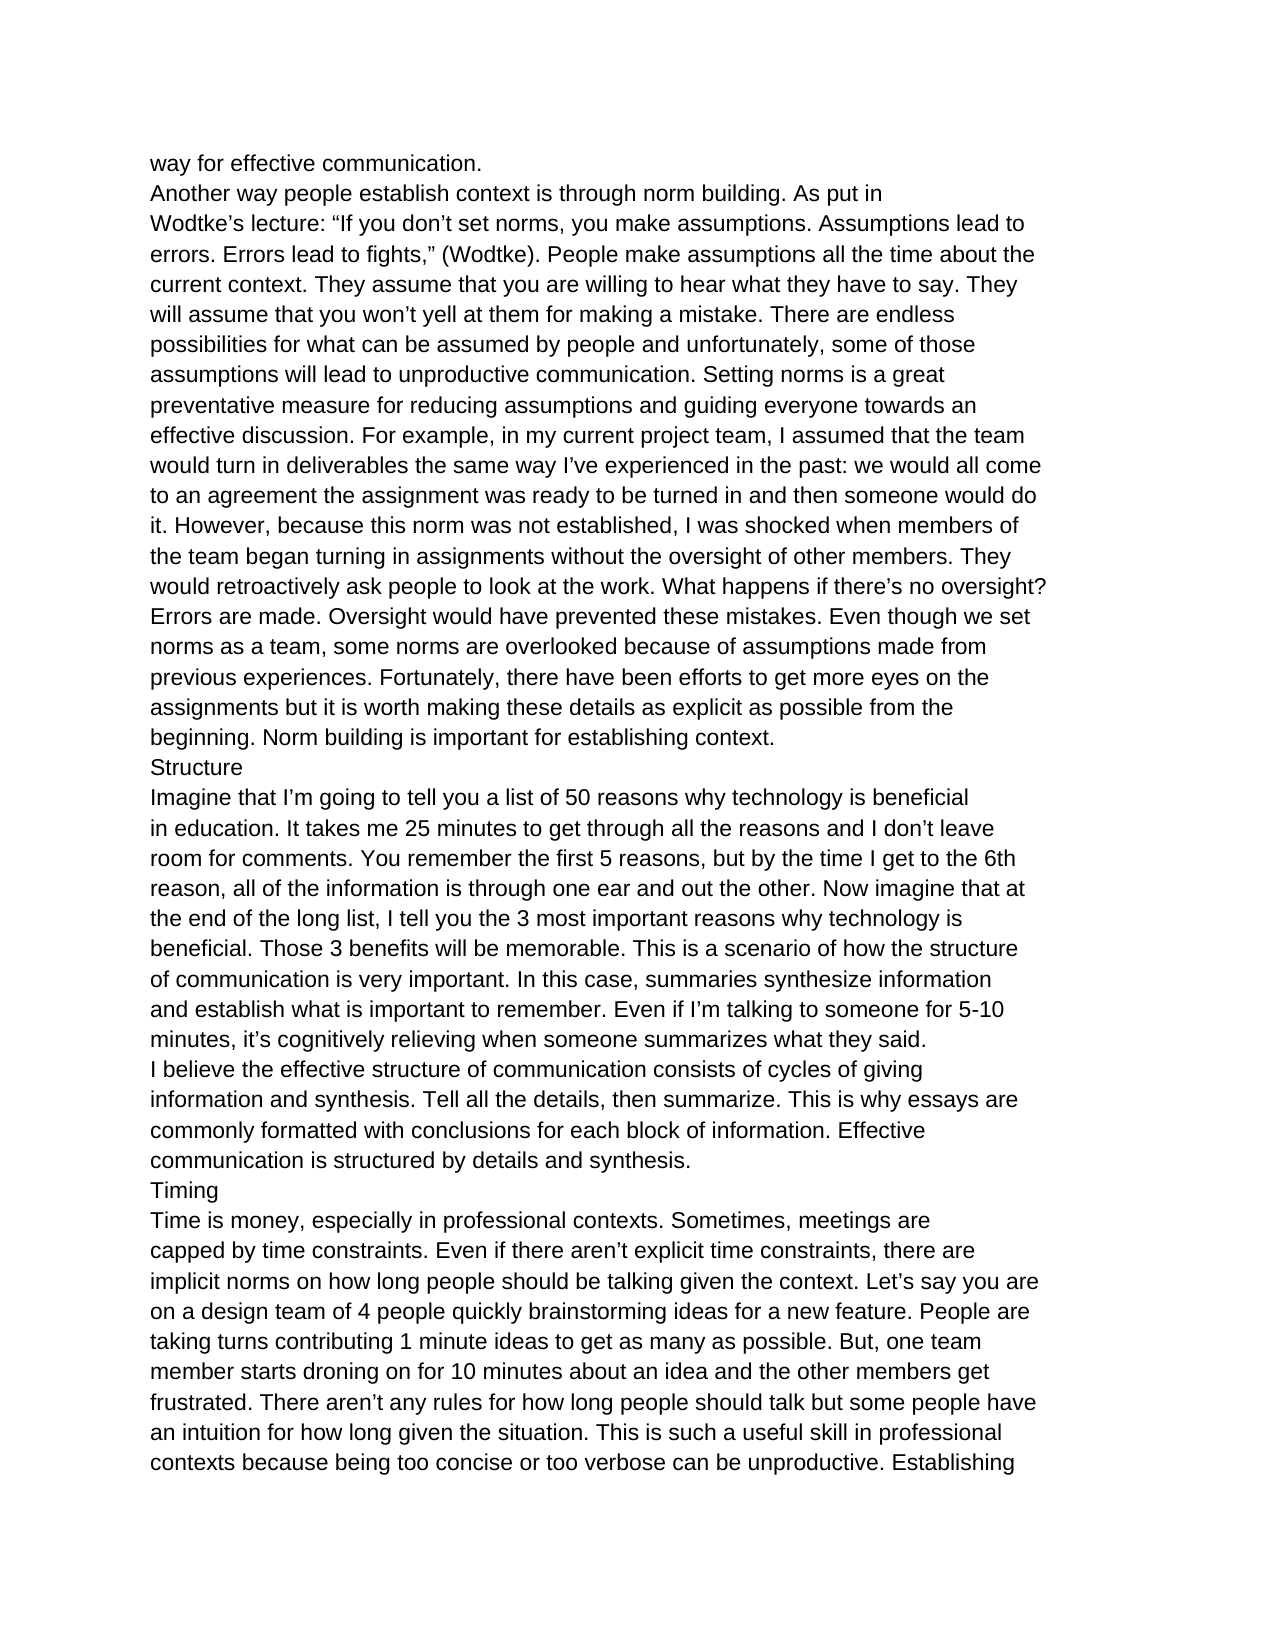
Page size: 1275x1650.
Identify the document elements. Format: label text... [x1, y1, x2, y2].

text preventative measure for reducing assumptions and guiding everyone towards an [150, 392, 1125, 418]
text Wodtke’s lecture: “If you don’t set norms, you make assumptions. Assumptions lead to [150, 210, 1125, 237]
text norms as a team, some norms are overlooked because of assumptions made from [150, 633, 1125, 660]
text Imagine that I’m going to tell you a list of 50 reasons why technology is beneficial [150, 784, 1125, 811]
text would turn in deliverables the same way I’ve experienced in the past: we would all come [150, 452, 1125, 478]
text member starts droning on for 10 minutes about an idea and the other members get [150, 1358, 1125, 1385]
text effective discussion. For example, in my current project team, I assumed that the team [150, 422, 1125, 448]
text will assume that you won’t yell at them for making a mistake. There are endless [150, 301, 1125, 327]
text the team began turning in assignments without the oversight of other members. They [150, 543, 1125, 569]
text taking turns contributing 1 minute ideas to get as many as possible. But, one team [150, 1328, 1125, 1354]
text commonly formatted with conclusions for each block of information. Effective [150, 1117, 1125, 1143]
text an intuition for how long given the situation. This is such a useful skill in professional [150, 1419, 1125, 1445]
text Another way people establish context is through norm building. As put in [150, 180, 1125, 207]
text of communication is very important. In this case, summaries synthesize information [150, 966, 1125, 992]
text assignments but it is worth making these details as explicit as possible from the [150, 694, 1125, 720]
text and establish what is important to remember. Even if I’m talking to someone for 5-10 [150, 996, 1125, 1022]
text Timing [150, 1177, 1125, 1203]
text possibilities for what can be assumed by people and unfortunately, some of those [150, 331, 1125, 358]
text capped by time constraints. Even if there aren’t explicit time constraints, there are [150, 1237, 1125, 1264]
text minutes, it’s cognitively relieving when someone summarizes what they said. [150, 1026, 1125, 1052]
text previous experiences. Fortunately, there have been efforts to get more eyes on the [150, 663, 1125, 690]
text would retroactively ask people to look at the work. What happens if there’s no oversight? [150, 573, 1125, 599]
text information and synthesis. Tell all the details, then summarize. This is why essays are [150, 1086, 1125, 1113]
text room for comments. You remember the first 5 reasons, but by the time I get to the 6th [150, 845, 1125, 871]
text implicit norms on how long people should be talking given the context. Let’s say you are [150, 1268, 1125, 1294]
text to an agreement the assignment was ready to be turned in and then someone would do [150, 482, 1125, 509]
text Errors are made. Oversight would have prevented these mistakes. Even though we set [150, 603, 1125, 629]
text assumptions will lead to unproductive communication. Setting norms is a great [150, 361, 1125, 388]
text beneficial. Those 3 benefits will be memorable. This is a scenario of how the structure [150, 935, 1125, 962]
text I believe the effective structure of communication consists of cycles of giving [150, 1056, 1125, 1083]
text reason, all of the information is through one ear and out the other. Now imagine that at [150, 875, 1125, 901]
text frustrated. There aren’t any rules for how long people should talk but some people have [150, 1388, 1125, 1415]
text current context. They assume that you are willing to hear what they have to say. They [150, 271, 1125, 297]
text contexts because being too concise or too verbose can be unproductive. Establishing [150, 1449, 1125, 1475]
text way for effective communication. [150, 150, 1125, 176]
text in education. It takes me 25 minutes to get through all the reasons and I don’t leave [150, 814, 1125, 841]
text beginning. Norm building is important for establishing context. [150, 724, 1125, 750]
text communication is structured by details and synthesis. [150, 1147, 1125, 1173]
text on a design team of 4 people quickly brainstorming ideas for a new feature. People are [150, 1298, 1125, 1324]
text Time is money, especially in professional contexts. Sometimes, meetings are [150, 1207, 1125, 1234]
text the end of the long list, I tell you the 3 most important reasons why technology is [150, 905, 1125, 932]
text errors. Errors lead to fights,” (Wodtke). People make assumptions all the time about the [150, 241, 1125, 267]
text Structure [150, 754, 1125, 781]
text it. However, because this norm was not established, I was shocked when members of [150, 512, 1125, 539]
